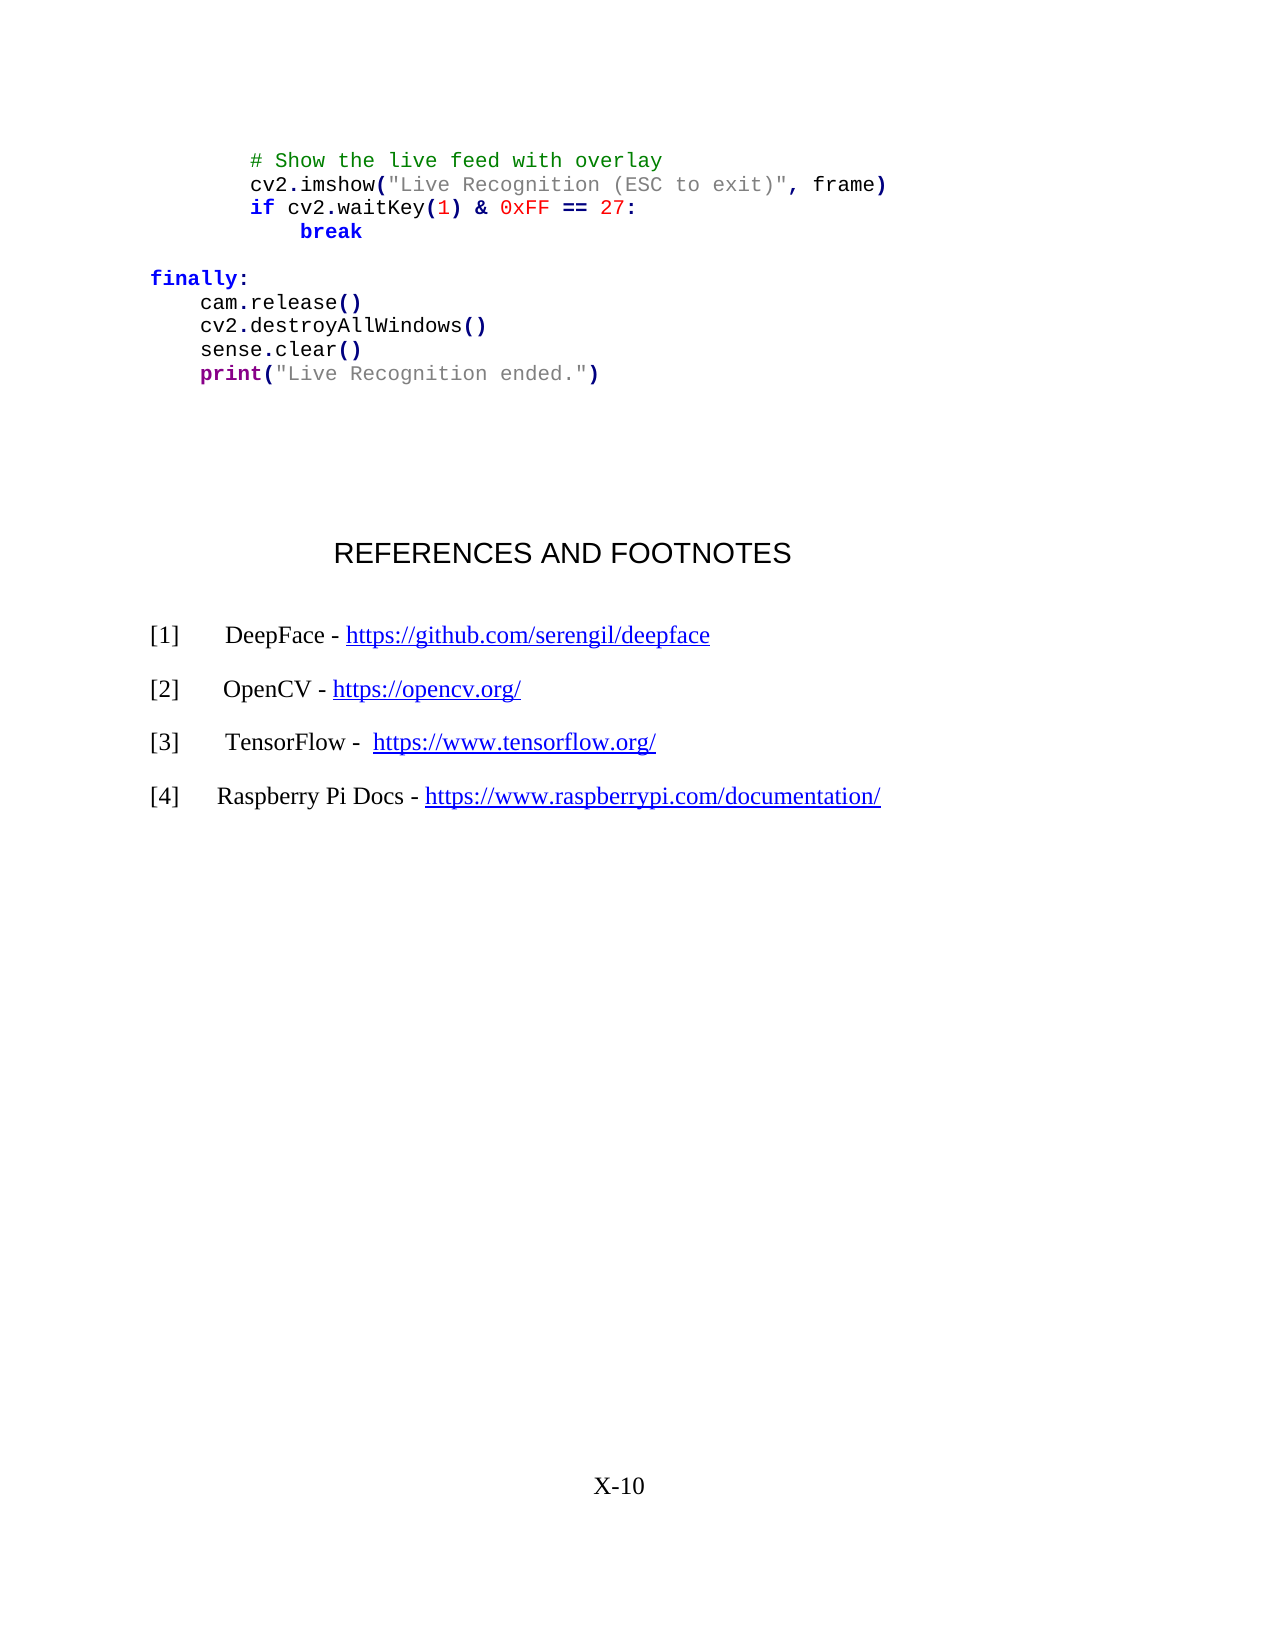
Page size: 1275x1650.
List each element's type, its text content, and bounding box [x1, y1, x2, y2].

text [4] Raspberry Pi Docs - https://www.raspberrypi.com/documentation/ [150, 781, 1125, 810]
text [2] OpenCV - https://opencv.org/ [150, 674, 1125, 702]
text cv2.destroyAllWindows() [150, 316, 1125, 339]
text cv2.imshow("Live Recognition (ESC to exit)", frame) [150, 174, 1125, 197]
text finally: [150, 268, 1125, 292]
text [1] DeepFace - https://github.com/serengil/deepface [150, 620, 1125, 649]
text if cv2.waitKey(1) & 0xFF == 27: [150, 197, 1125, 221]
text # Show the live feed with overlay [150, 150, 1125, 174]
text [3] TensorFlow - https://www.tensorflow.org/ [150, 727, 1125, 756]
title references and footnotes [150, 536, 975, 570]
text cam.release() [150, 292, 1125, 316]
text print("Live Recognition ended.") [150, 363, 1125, 386]
text sense.clear() [150, 339, 1125, 363]
text break [150, 221, 1125, 244]
